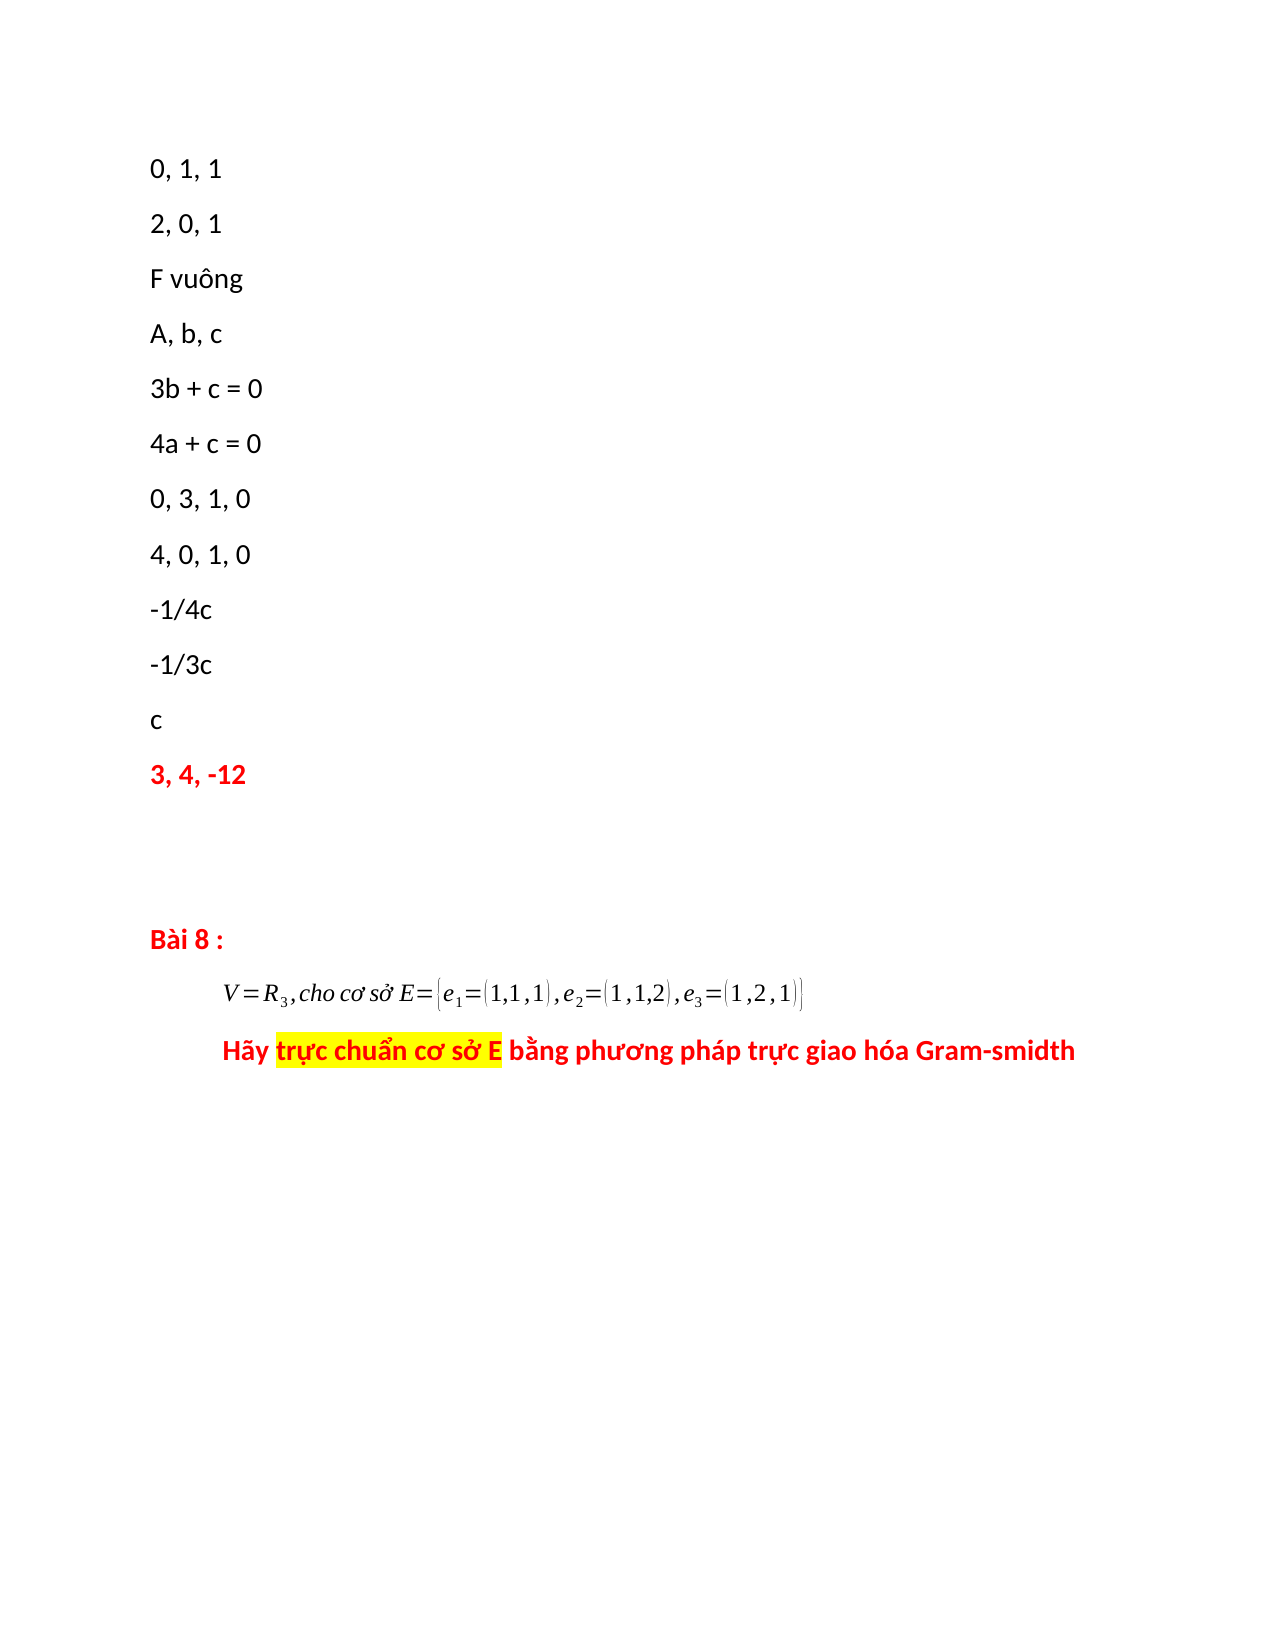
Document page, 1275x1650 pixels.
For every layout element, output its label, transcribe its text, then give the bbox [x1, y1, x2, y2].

text Hãy trực chuẩn cơ sở E bằng phương pháp trực giao hóa Gram-smidth [150, 1032, 276, 1068]
text -1/4c [150, 591, 1125, 626]
text A, b, c [150, 315, 1125, 351]
text 3b + c = 0 [150, 370, 1125, 406]
text c [150, 701, 1125, 737]
text 4a + c = 0 [150, 426, 1125, 461]
text -1/3c [150, 646, 1125, 682]
text Bài 8 : [150, 921, 1125, 957]
text 3, 4, -12 [150, 756, 1125, 792]
text 2, 0, 1 [150, 205, 1125, 241]
text 0, 3, 1, 0 [150, 481, 1125, 516]
text 4, 0, 1, 0 [150, 536, 1125, 571]
text F vuông [150, 260, 1125, 296]
text 0, 1, 1 [150, 150, 1125, 186]
text Hãy trực chuẩn cơ sở E bằng phương pháp trực giao hóa Gram-smidth [502, 1032, 1125, 1068]
